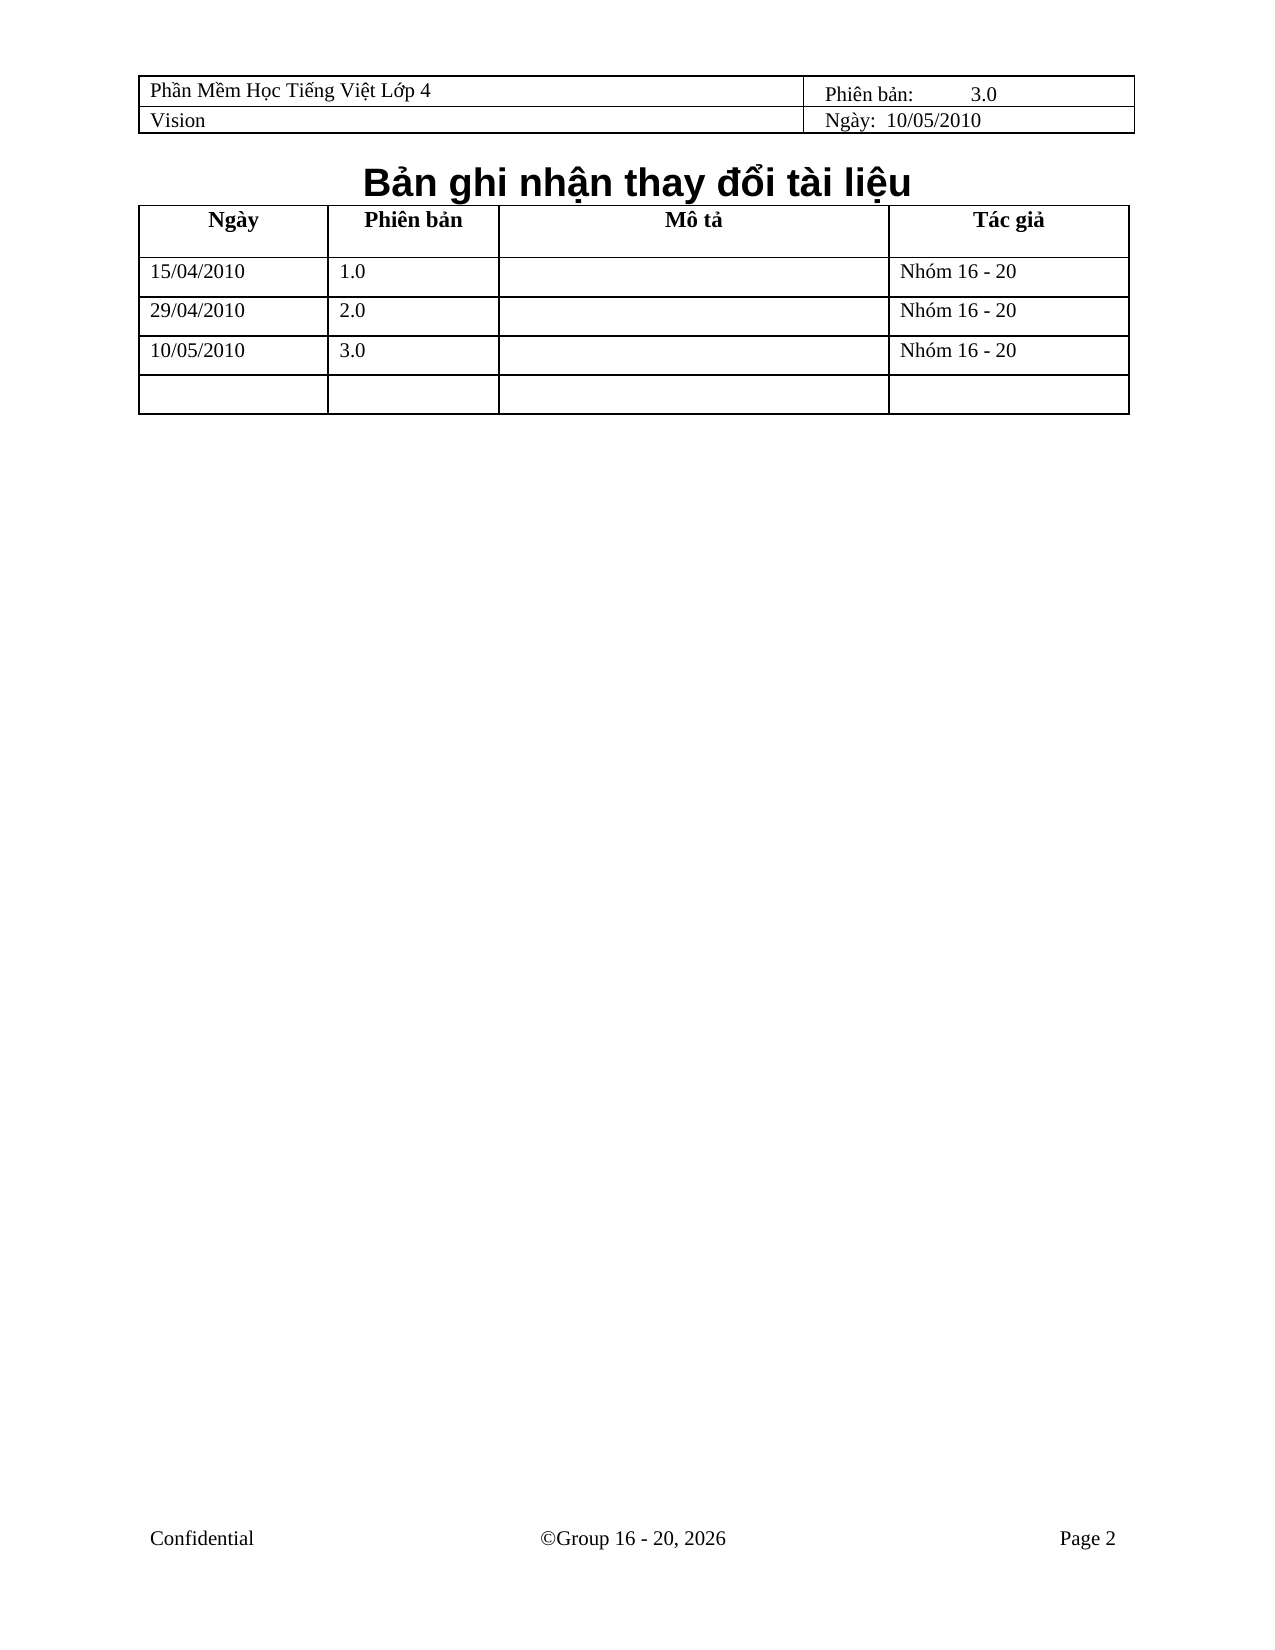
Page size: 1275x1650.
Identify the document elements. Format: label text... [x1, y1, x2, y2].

table_cell [890, 376, 1128, 413]
table_cell [329, 376, 498, 413]
table_cell [500, 298, 888, 335]
title Bản ghi nhận thay đổi tài liệu [150, 159, 1125, 204]
table_cell [500, 258, 888, 296]
table_cell Nhóm 16 - 20 [890, 258, 1128, 296]
table_cell 10/05/2010 [140, 337, 327, 374]
table_header Mô tả [500, 206, 888, 257]
table_cell 3.0 [329, 337, 498, 374]
table_header Phiên bản [329, 206, 498, 257]
table_cell [500, 337, 888, 374]
table_cell [140, 376, 327, 413]
table_cell 2.0 [329, 298, 498, 335]
table_header Tác giả [890, 206, 1128, 257]
table_header Ngày [140, 206, 327, 257]
table_cell Nhóm 16 - 20 [890, 337, 1128, 374]
table_cell 29/04/2010 [140, 298, 327, 335]
table_cell 15/04/2010 [140, 258, 327, 296]
table_cell Nhóm 16 - 20 [890, 298, 1128, 335]
table_cell [500, 376, 888, 413]
table_cell 1.0 [329, 258, 498, 296]
